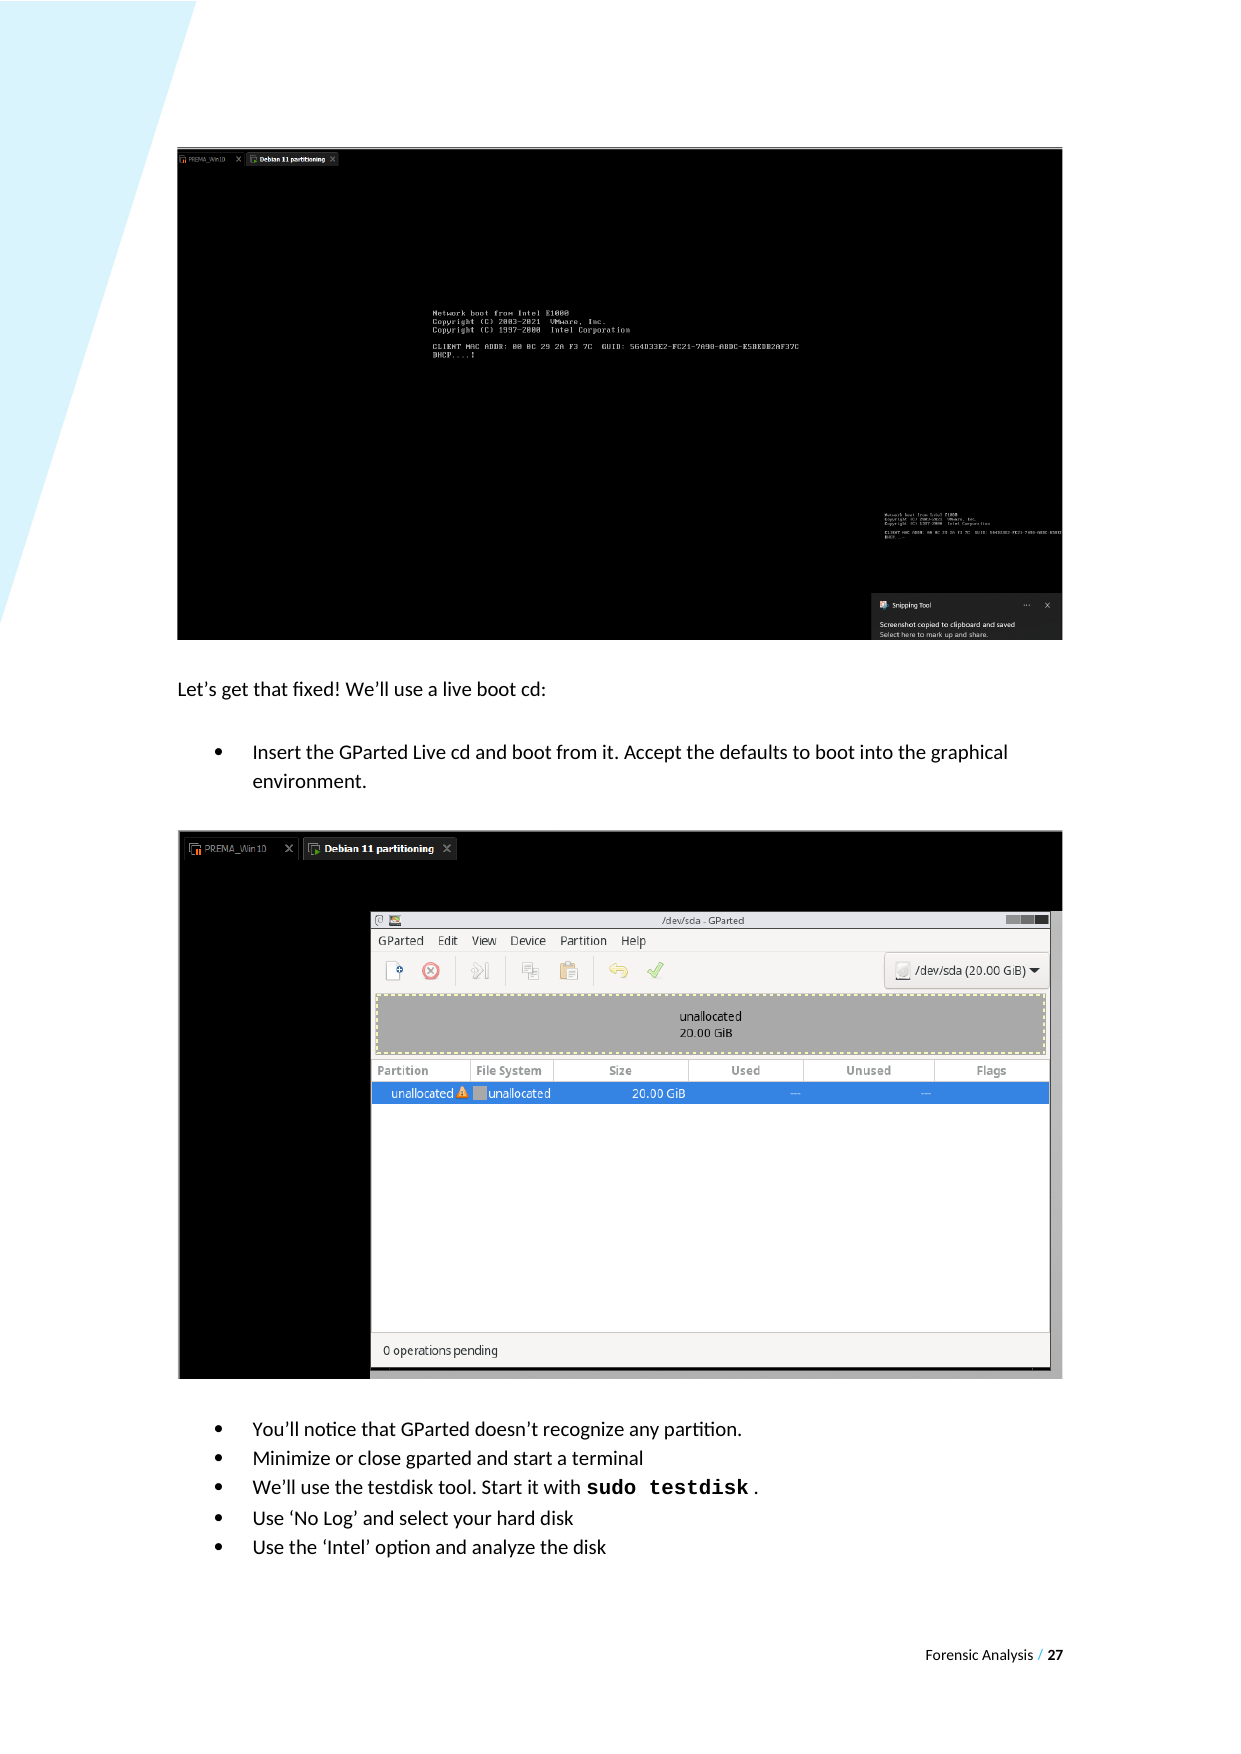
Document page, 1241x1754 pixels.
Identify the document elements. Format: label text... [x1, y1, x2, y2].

list We’ll use the testdisk tool. Start it with sudo testdisk . [215, 1474, 1063, 1501]
list You’ll notice that GParted doesn’t recognize any partition. [215, 1416, 1063, 1441]
list Minimize or close gparted and start a terminal [215, 1445, 1063, 1471]
picture [0, 1, 1179, 1379]
text Let’s get that fixed! We’ll use a live boot cd: [177, 677, 1063, 702]
list Use the ‘Intel’ option and analyze the disk [215, 1534, 1063, 1559]
list Insert the GParted Live cd and boot from it. Accept the defaults to boot into the graphical environment. [215, 739, 1063, 794]
list Use ‘No Log’ and select your hard disk [215, 1505, 1063, 1530]
